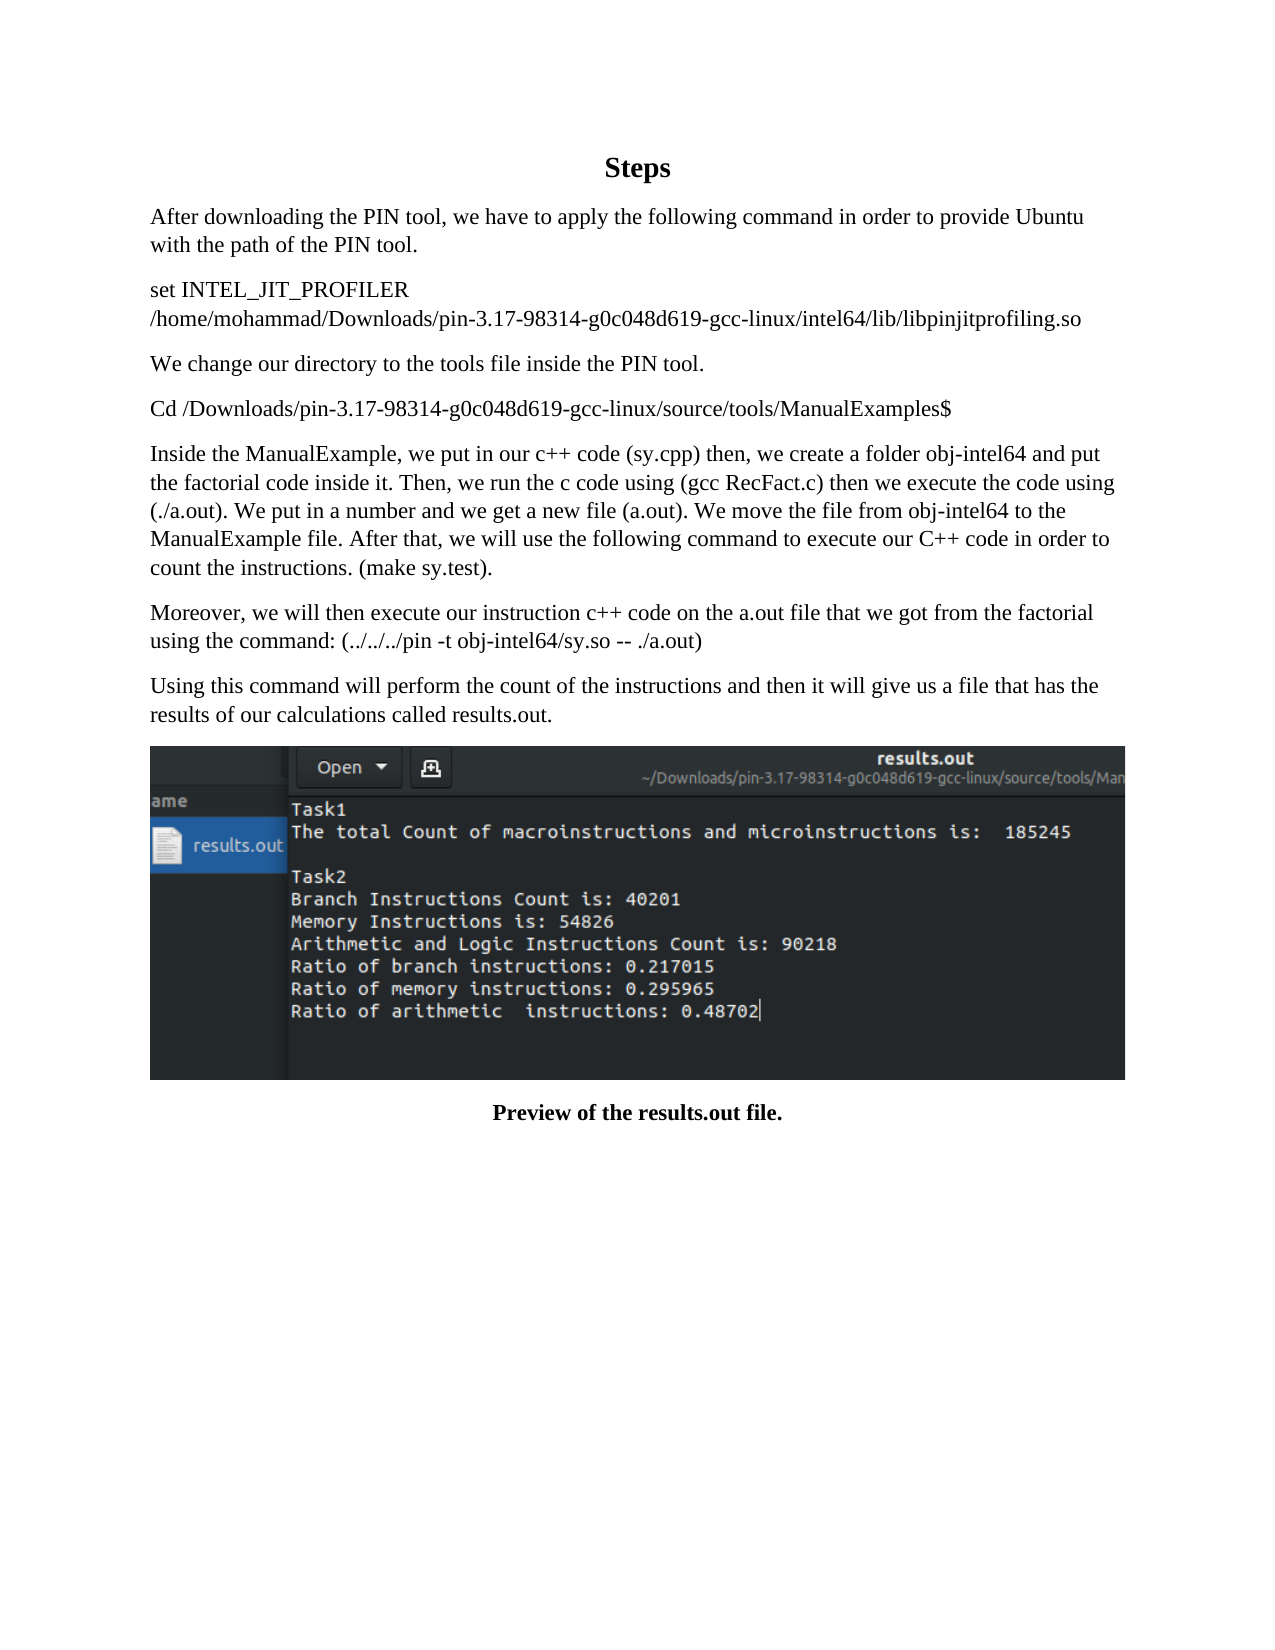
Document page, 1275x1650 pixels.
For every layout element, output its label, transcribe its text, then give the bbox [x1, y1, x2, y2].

text Steps [150, 150, 1125, 183]
picture [150, 746, 1125, 1080]
text Moreover, we will then execute our instruction c++ code on the a.out file that we got from the factorial using the command: (../../../pin -t obj-intel64/sy.so -- ./a.out) [150, 599, 1125, 654]
text Inside the ManualExample, we put in our c++ code (sy.cpp) then, we create a folder obj-intel64 and put the factorial code inside it. Then, we run the c code using (gcc RecFact.c) then we execute the code using (./a.out). We put in a number and we get a new file (a.out). We move the file from obj-intel64 to the ManualExample file. After that, we will use the following command to execute our C++ code in order to count the instructions. (make sy.test). [150, 440, 1125, 580]
text Using this command will perform the count of the instructions and then it will give us a file that has the results of our calculations called results.out. [150, 672, 1125, 727]
text set INTEL_JIT_PROFILER /home/mohammad/Downloads/pin-3.17-98314-g0c048d619-gcc-linux/intel64/lib/libpinjitprofiling.so [150, 276, 1125, 331]
text Cd /Downloads/pin-3.17-98314-g0c048d619-gcc-linux/source/tools/ManualExamples$ [150, 395, 1125, 421]
text After downloading the PIN tool, we have to apply the following command in order to provide Ubuntu with the path of the PIN tool. [150, 203, 1125, 258]
text Preview of the results.out file. [150, 1099, 1125, 1125]
text We change our directory to the tools file inside the PIN tool. [150, 350, 1125, 376]
